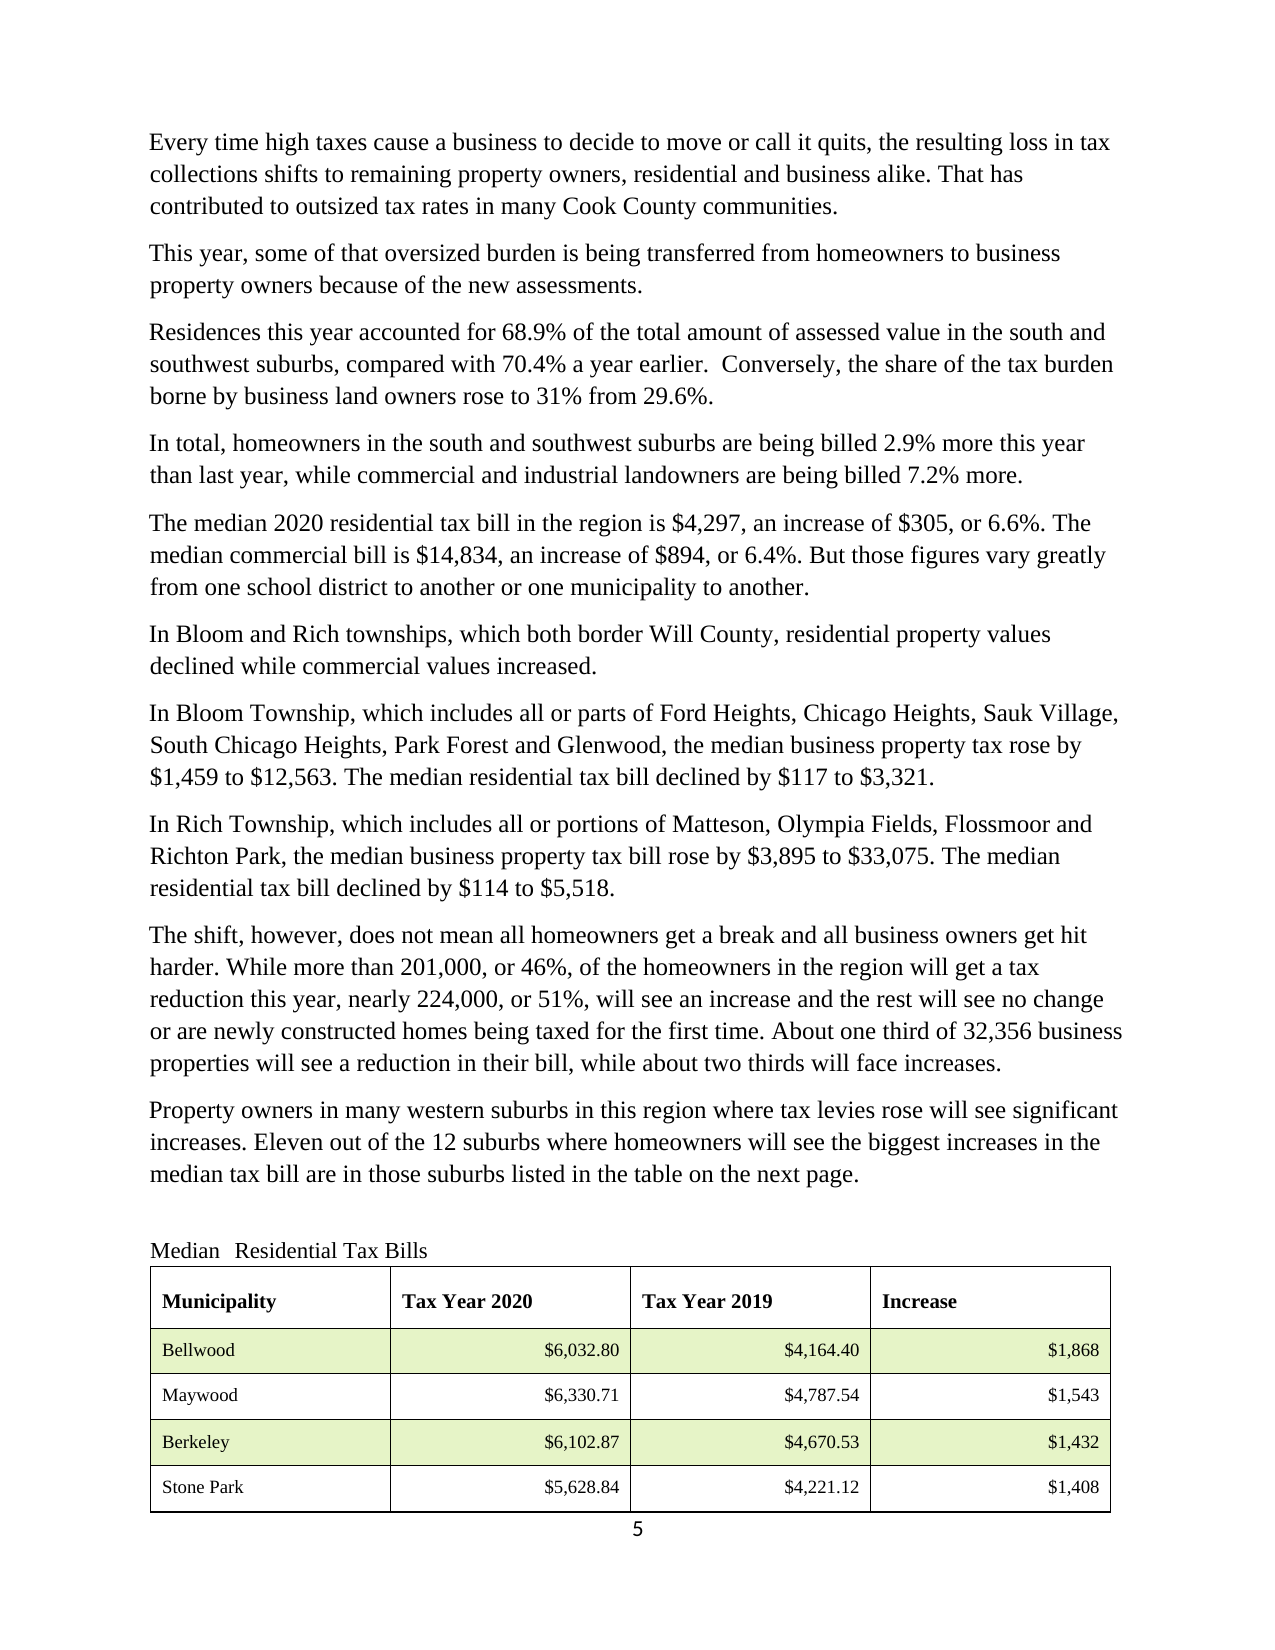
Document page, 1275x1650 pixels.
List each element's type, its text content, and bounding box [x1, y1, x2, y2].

text Property owners in many western suburbs in this region where tax levies rose will see significant increases. Eleven out of the 12 suburbs where homeowners will see the biggest increases in the median tax bill are in those suburbs listed in the table on the next page. [148, 1095, 1124, 1188]
text This year, some of that oversized burden is being transferred from homeowners to business property owners because of the new assessments. [148, 238, 1124, 299]
table_cell $6,032.80 [391, 1329, 630, 1373]
table_cell $6,330.71 [391, 1374, 630, 1419]
text In Rich Township, which includes all or portions of Matteson, Olympia Fields, Flossmoor and Richton Park, the median business property tax bill rose by $3,895 to $33,075. The median residential tax bill declined by $114 to $5,518. [148, 809, 1124, 902]
text Median Residential Tax Bills [150, 1238, 1124, 1264]
table_cell $5,628.84 [391, 1466, 630, 1511]
table_cell $4,670.53 [631, 1420, 870, 1465]
table_header Tax Year 2019 [631, 1267, 870, 1327]
text In total, homeowners in the south and southwest suburbs are being billed 2.9% more this year than last year, while commercial and industrial landowners are being billed 7.2% more. [148, 428, 1124, 489]
table_cell $4,787.54 [631, 1374, 870, 1419]
table_cell $1,408 [871, 1466, 1110, 1511]
table_cell Stone Park [151, 1466, 390, 1511]
text Residences this year accounted for 68.9% of the total amount of assessed value in the south and southwest suburbs, compared with 70.4% a year earlier. Conversely, the share of the tax burden borne by business land owners rose to 31% from 29.6%. [148, 317, 1124, 410]
text In Bloom Township, which includes all or parts of Ford Heights, Chicago Heights, Sauk Village, South Chicago Heights, Park Forest and Glenwood, the median business property tax rose by $1,459 to $12,563. The median residential tax bill declined by $117 to $3,321. [148, 698, 1124, 791]
text Every time high taxes cause a business to decide to move or call it quits, the resulting loss in tax collections shifts to remaining property owners, residential and business alike. That has contributed to outsized tax rates in many Cook County communities. [148, 127, 1124, 219]
table_cell Berkeley [151, 1420, 390, 1465]
table_cell $4,164.40 [631, 1329, 870, 1373]
table_header Municipality [151, 1267, 390, 1327]
table_cell $1,543 [871, 1374, 1110, 1419]
text The median 2020 residential tax bill in the region is $4,297, an increase of $305, or 6.6%. The median commercial bill is $14,834, an increase of $894, or 6.4%. But those figures vary greatly from one school district to another or one municipality to another. [148, 508, 1124, 600]
table_header Increase [871, 1267, 1110, 1327]
table_cell $1,868 [871, 1329, 1110, 1373]
table_cell $4,221.12 [631, 1466, 870, 1511]
table_cell $1,432 [871, 1420, 1110, 1465]
table_header Tax Year 2020 [391, 1267, 630, 1327]
table_cell Bellwood [151, 1329, 390, 1373]
table_cell $6,102.87 [391, 1420, 630, 1465]
table_cell Maywood [151, 1374, 390, 1419]
text In Bloom and Rich townships, which both border Will County, residential property values declined while commercial values increased. [148, 619, 1124, 679]
text The shift, however, does not mean all homeowners get a break and all business owners get hit harder. While more than 201,000, or 46%, of the homeowners in the region will get a tax reduction this year, nearly 224,000, or 51%, will see an increase and the rest will see no change or are newly constructed homes being taxed for the first time. About one third of 32,356 business properties will see a reduction in their bill, while about two thirds will face increases. [148, 921, 1124, 1077]
